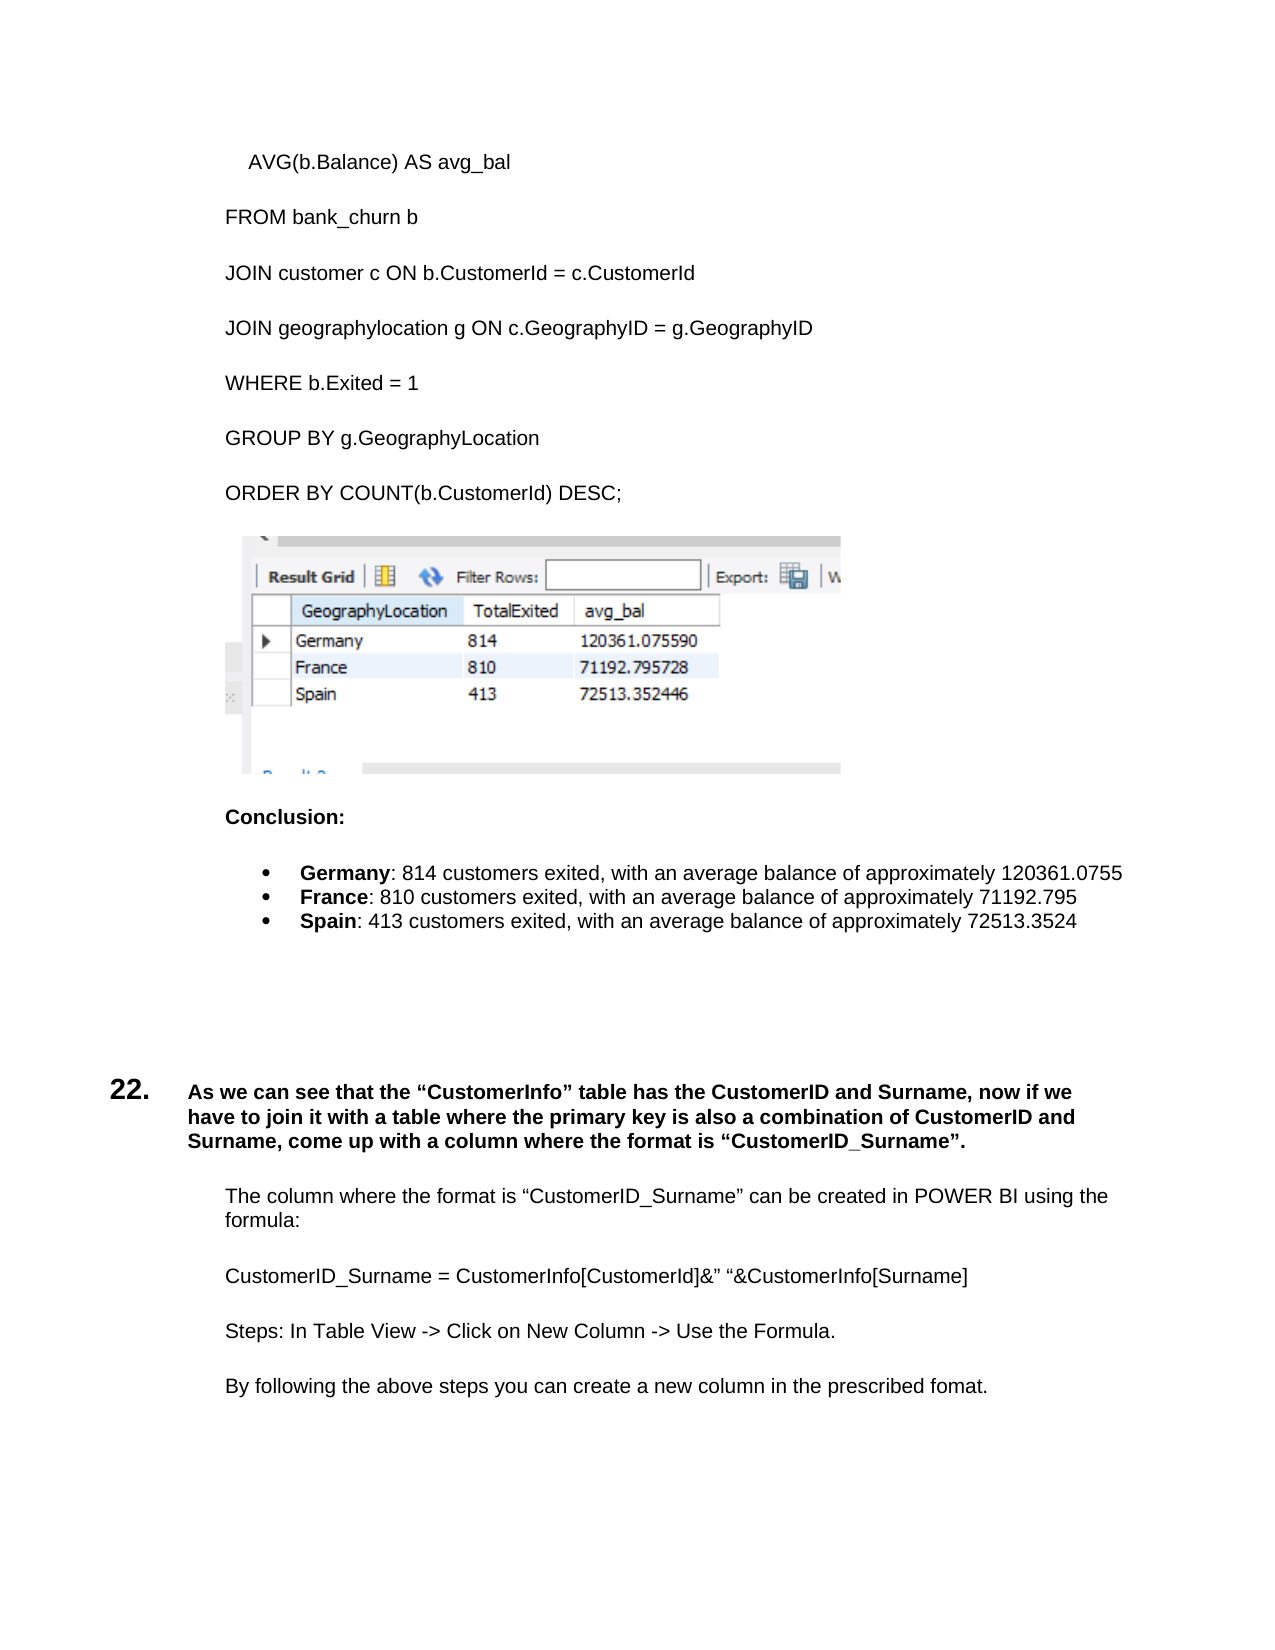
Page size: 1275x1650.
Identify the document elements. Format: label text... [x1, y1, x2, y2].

list Germany: 814 customers exited, with an average balance of approximately 120361.0755 [262, 860, 1125, 884]
text Conclusion: [225, 805, 1125, 829]
text CustomerID_Surname = CustomerInfo[CustomerId]&” “&CustomerInfo[Surname] [225, 1263, 1125, 1287]
text JOIN geographylocation g ON c.GeographyID = g.GeographyID [225, 316, 1125, 339]
picture [225, 536, 841, 774]
list Spain: 413 customers exited, with an average balance of approximately 72513.3524 [262, 908, 1125, 933]
text WHERE b.Exited = 1 [225, 371, 1125, 395]
text GROUP BY g.GeographyLocation [225, 426, 1125, 450]
text Steps: In Table View -> Click on New Column -> Use the Formula. [225, 1319, 1125, 1343]
text ORDER BY COUNT(b.CustomerId) DESC; [225, 481, 1125, 505]
list As we can see that the “CustomerInfo” table has the CustomerID and Surname, now if we have to join it with a table where the primary key is also a combination of CustomerID and Surname, come up with a column where the format is “CustomerID_Surname”. [150, 1072, 1125, 1153]
text By following the above steps you can create a new column in the prescribed fomat. [225, 1374, 1125, 1398]
list France: 810 customers exited, with an average balance of approximately 71192.795 [262, 884, 1125, 908]
text The column where the format is “CustomerID_Surname” can be created in POWER BI using the formula: [225, 1184, 1125, 1232]
text AVG(b.Balance) AS avg_bal [225, 150, 1125, 174]
text JOIN customer c ON b.CustomerId = c.CustomerId [225, 260, 1125, 284]
text FROM bank_churn b [225, 205, 1125, 229]
